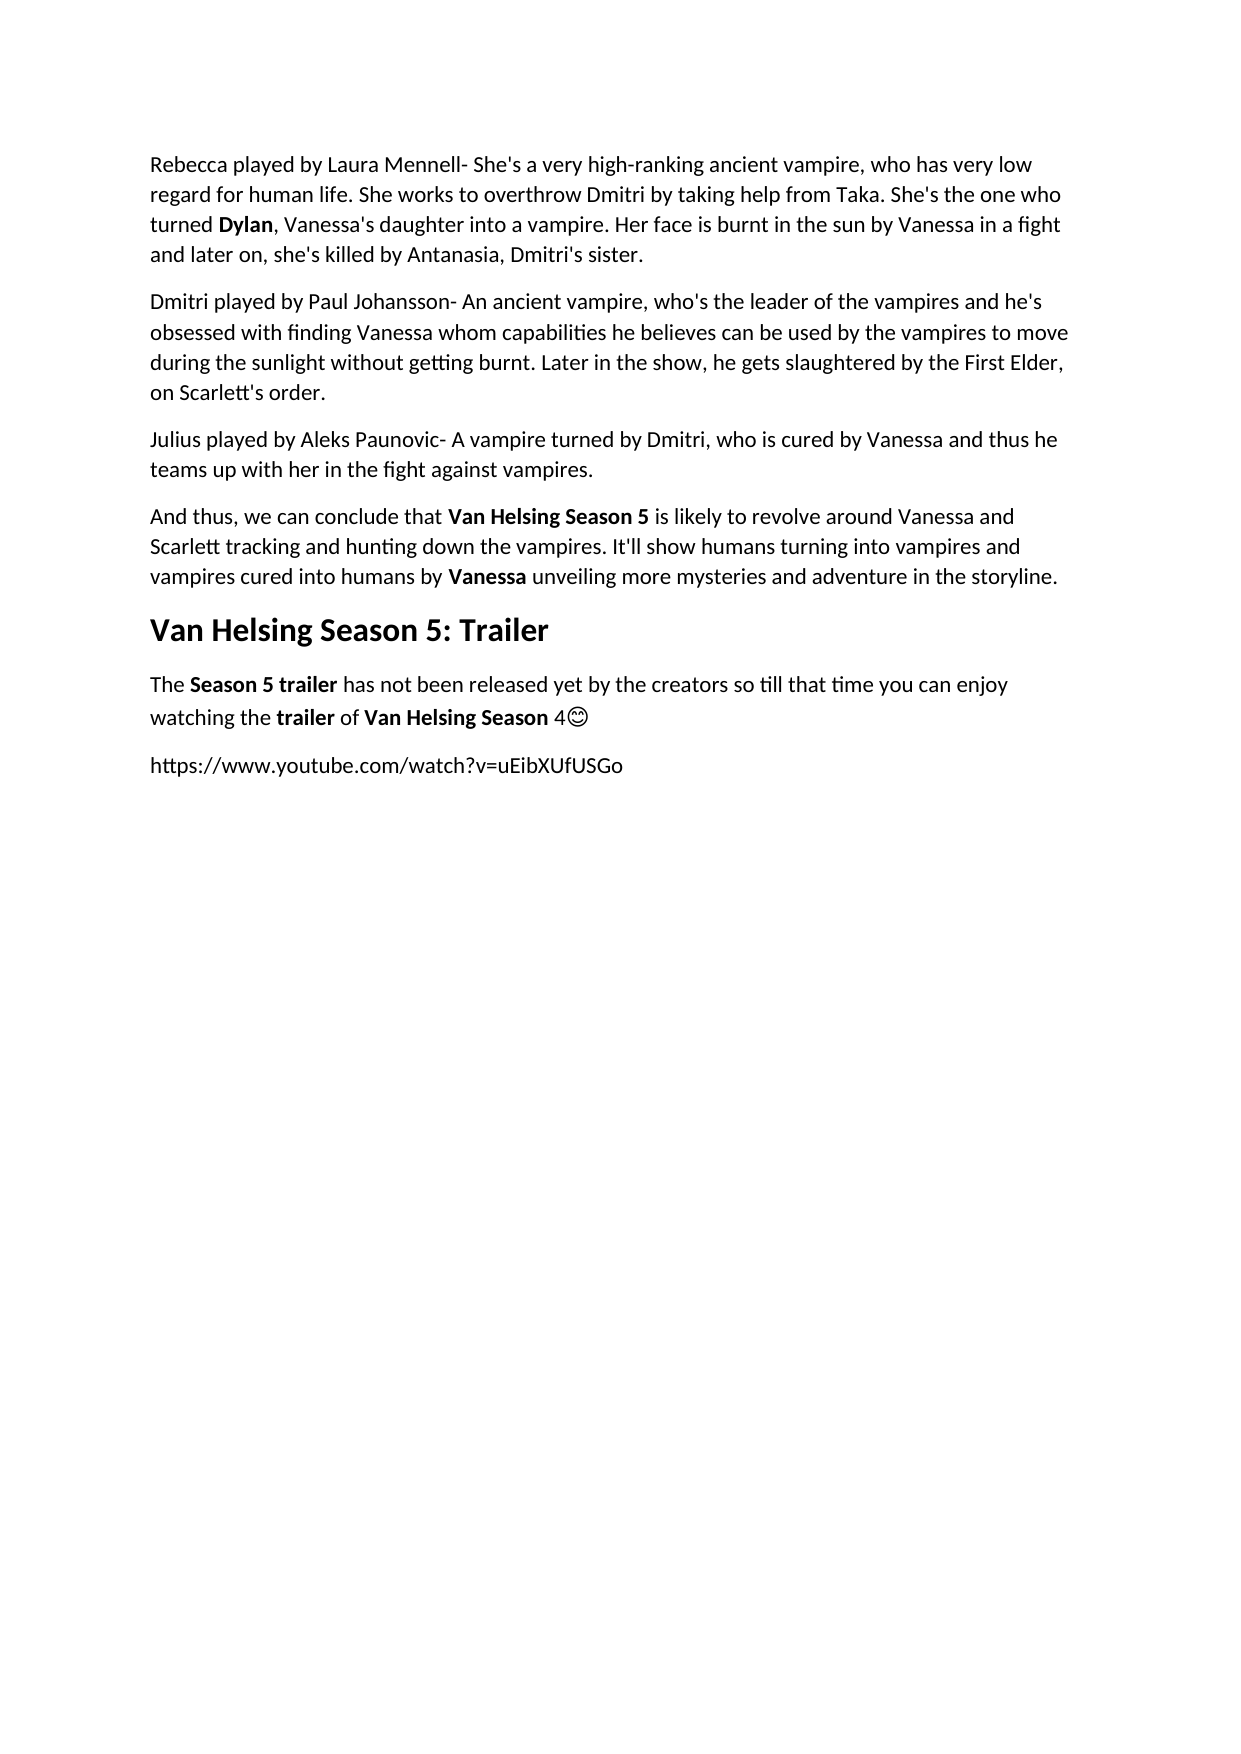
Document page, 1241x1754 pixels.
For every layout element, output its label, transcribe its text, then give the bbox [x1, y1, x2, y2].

text Dmitri played by Paul Johansson- An ancient vampire, who's the leader of the vampires and he's obsessed with finding Vanessa whom capabilities he believes can be used by the vampires to move during the sunlight without getting burnt. Later in the show, he gets slaughtered by the First Elder, on Scarlett's order. [150, 287, 1090, 406]
text https://www.youtube.com/watch?v=uEibXUfUSGo [150, 751, 1090, 779]
text Julius played by Aleks Paunovic- A vampire turned by Dmitri, who is cured by Vanessa and thus he teams up with her in the fight against vampires. [150, 425, 1090, 483]
text Rebecca played by Laura Mennell- She's a very high-ranking ancient vampire, who has very low regard for human life. She works to overthrow Dmitri by taking help from Taka. She's the one who turned Dylan, Vanessa's daughter into a vampire. Her face is burnt in the sun by Vanessa in a fight and later on, she's killed by Antanasia, Dmitri's sister. [150, 150, 1090, 269]
text Van Helsing Season 5: Trailer [150, 609, 1090, 650]
text And thus, we can conclude that Van Helsing Season 5 is likely to revolve around Vanessa and Scarlett tracking and hunting down the vampires. It'll show humans turning into vampires and vampires cured into humans by Vanessa unveiling more mysteries and adventure in the storyline. [150, 502, 1090, 591]
text The Season 5 trailer has not been released yet by the creators so till that time you can enjoy watching the trailer of Van Helsing Season 4😊 [150, 670, 1090, 732]
